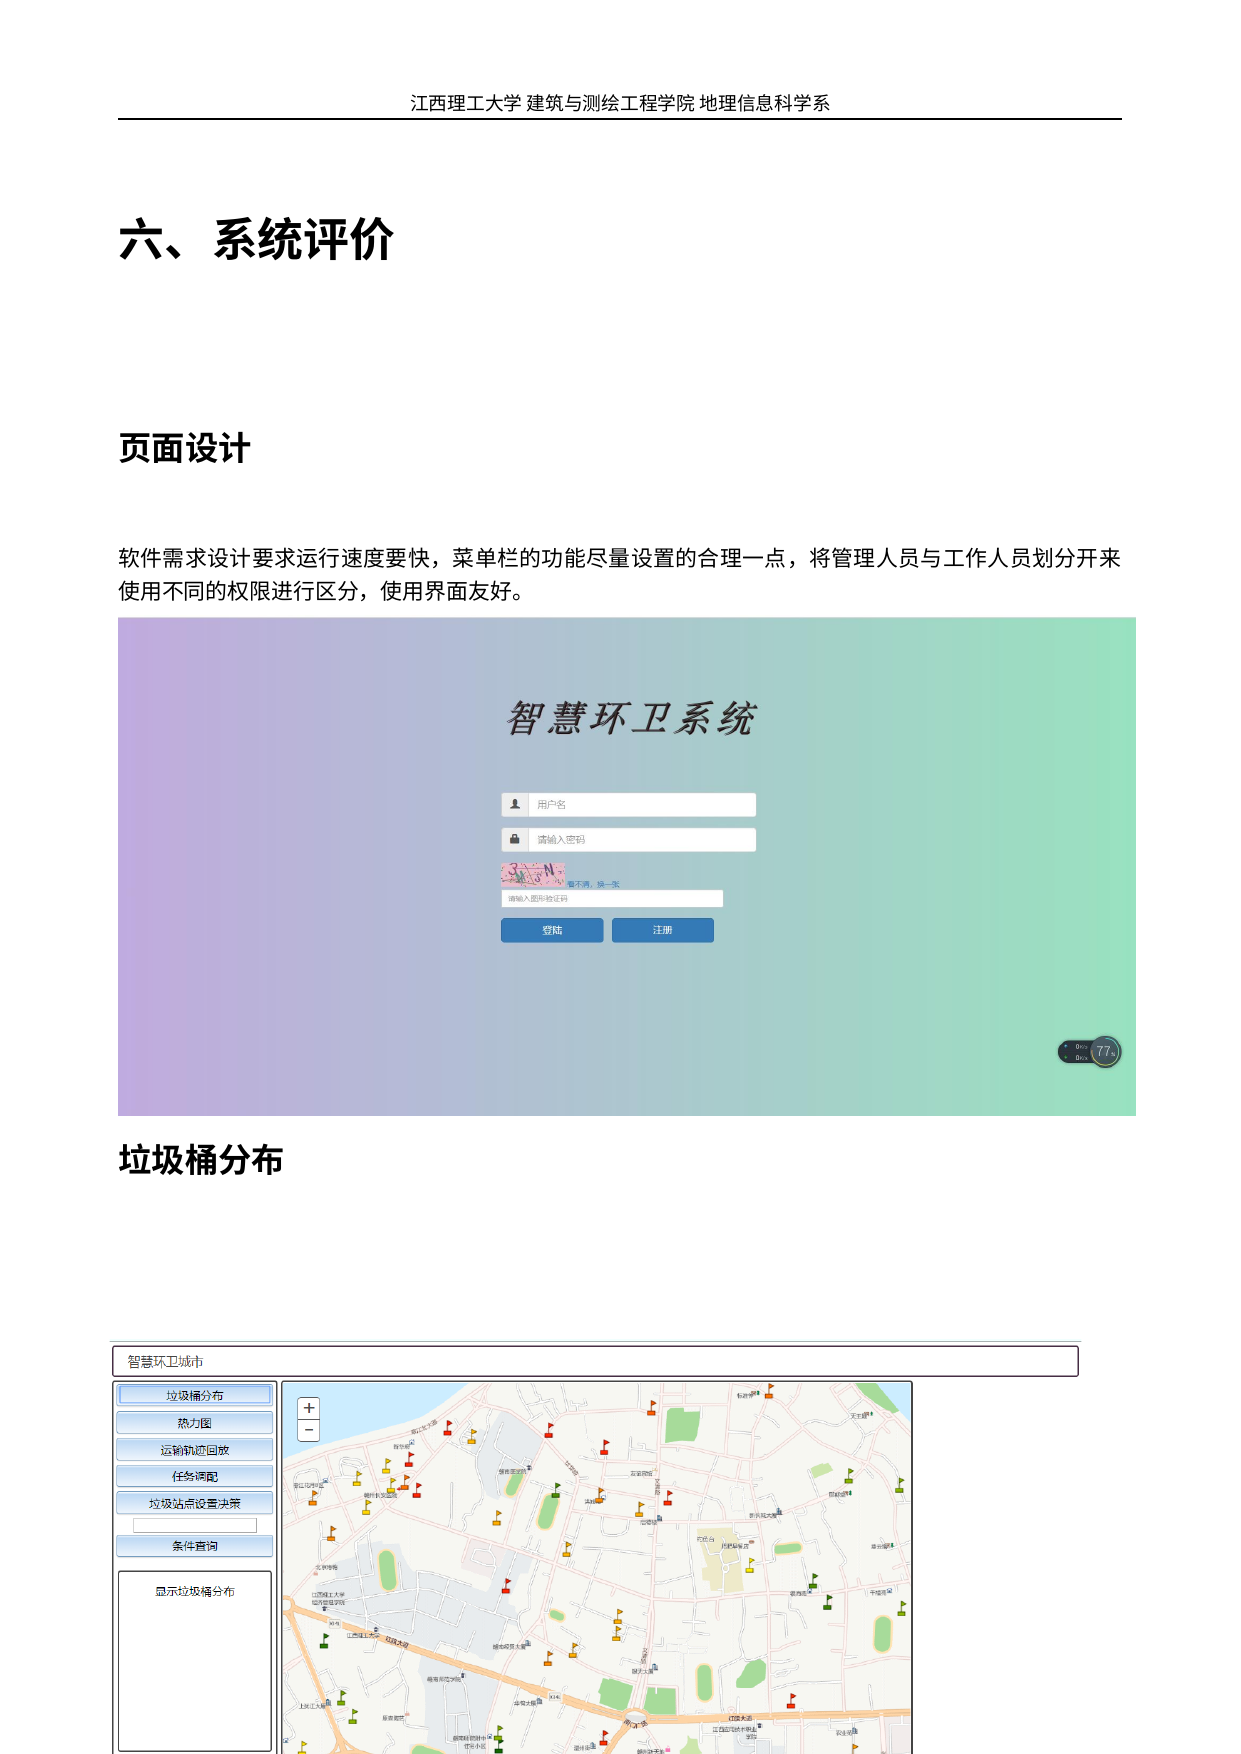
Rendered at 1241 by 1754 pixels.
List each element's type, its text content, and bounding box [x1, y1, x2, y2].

subtitle 页面设计 [118, 413, 1122, 478]
text 垃圾桶分布 [118, 1126, 1122, 1191]
picture [118, 615, 1136, 1116]
picture [109, 1339, 1082, 1754]
text 软件需求设计要求运行速度要快，菜单栏的功能尽量设置的合理一点，将管理人员与工作人员划分开来，使用不同的权限进行区分，使用界面友好。 [118, 541, 1122, 606]
subtitle 系统评价 [118, 188, 1122, 286]
